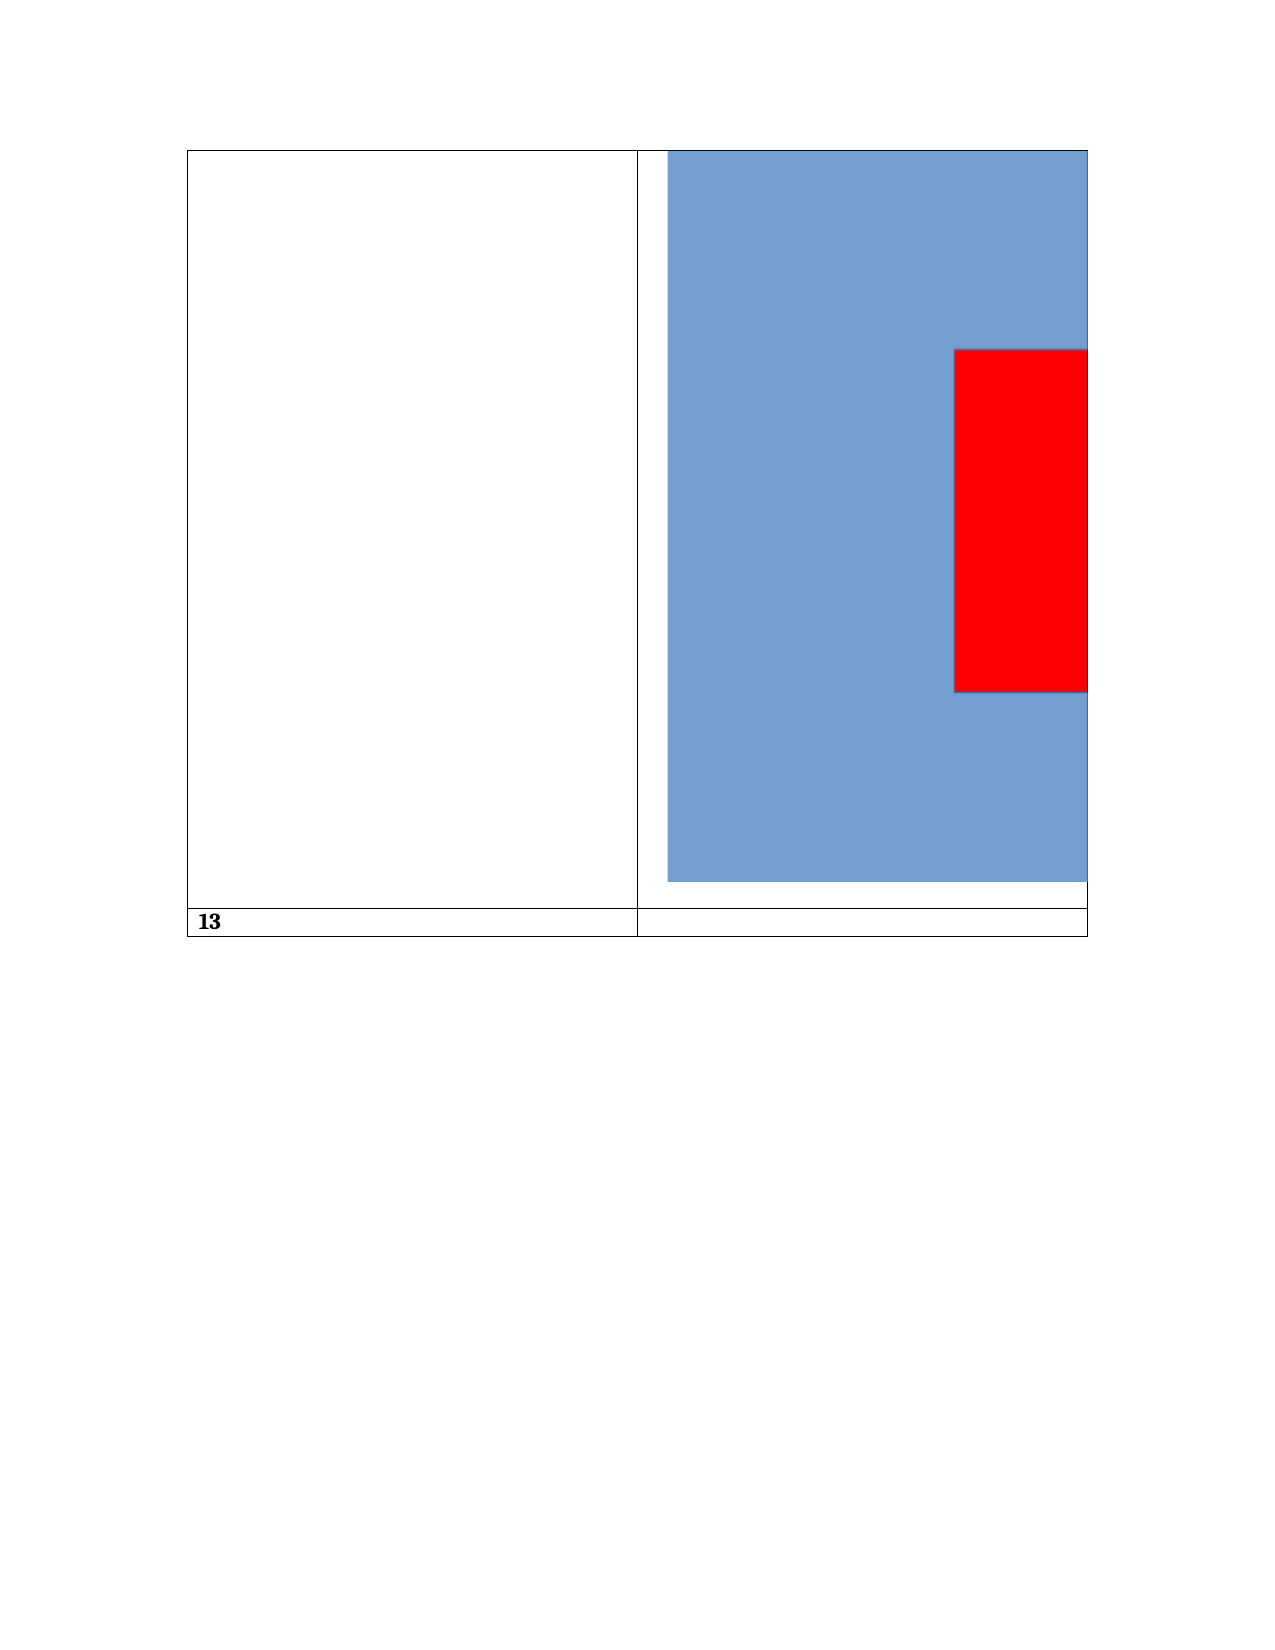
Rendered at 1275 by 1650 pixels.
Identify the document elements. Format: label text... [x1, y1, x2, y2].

table_cell 12 [188, 151, 637, 908]
table_cell [638, 151, 1087, 908]
table_cell 13 [188, 909, 637, 936]
picture [667, 151, 1088, 882]
table_cell [638, 909, 1087, 936]
